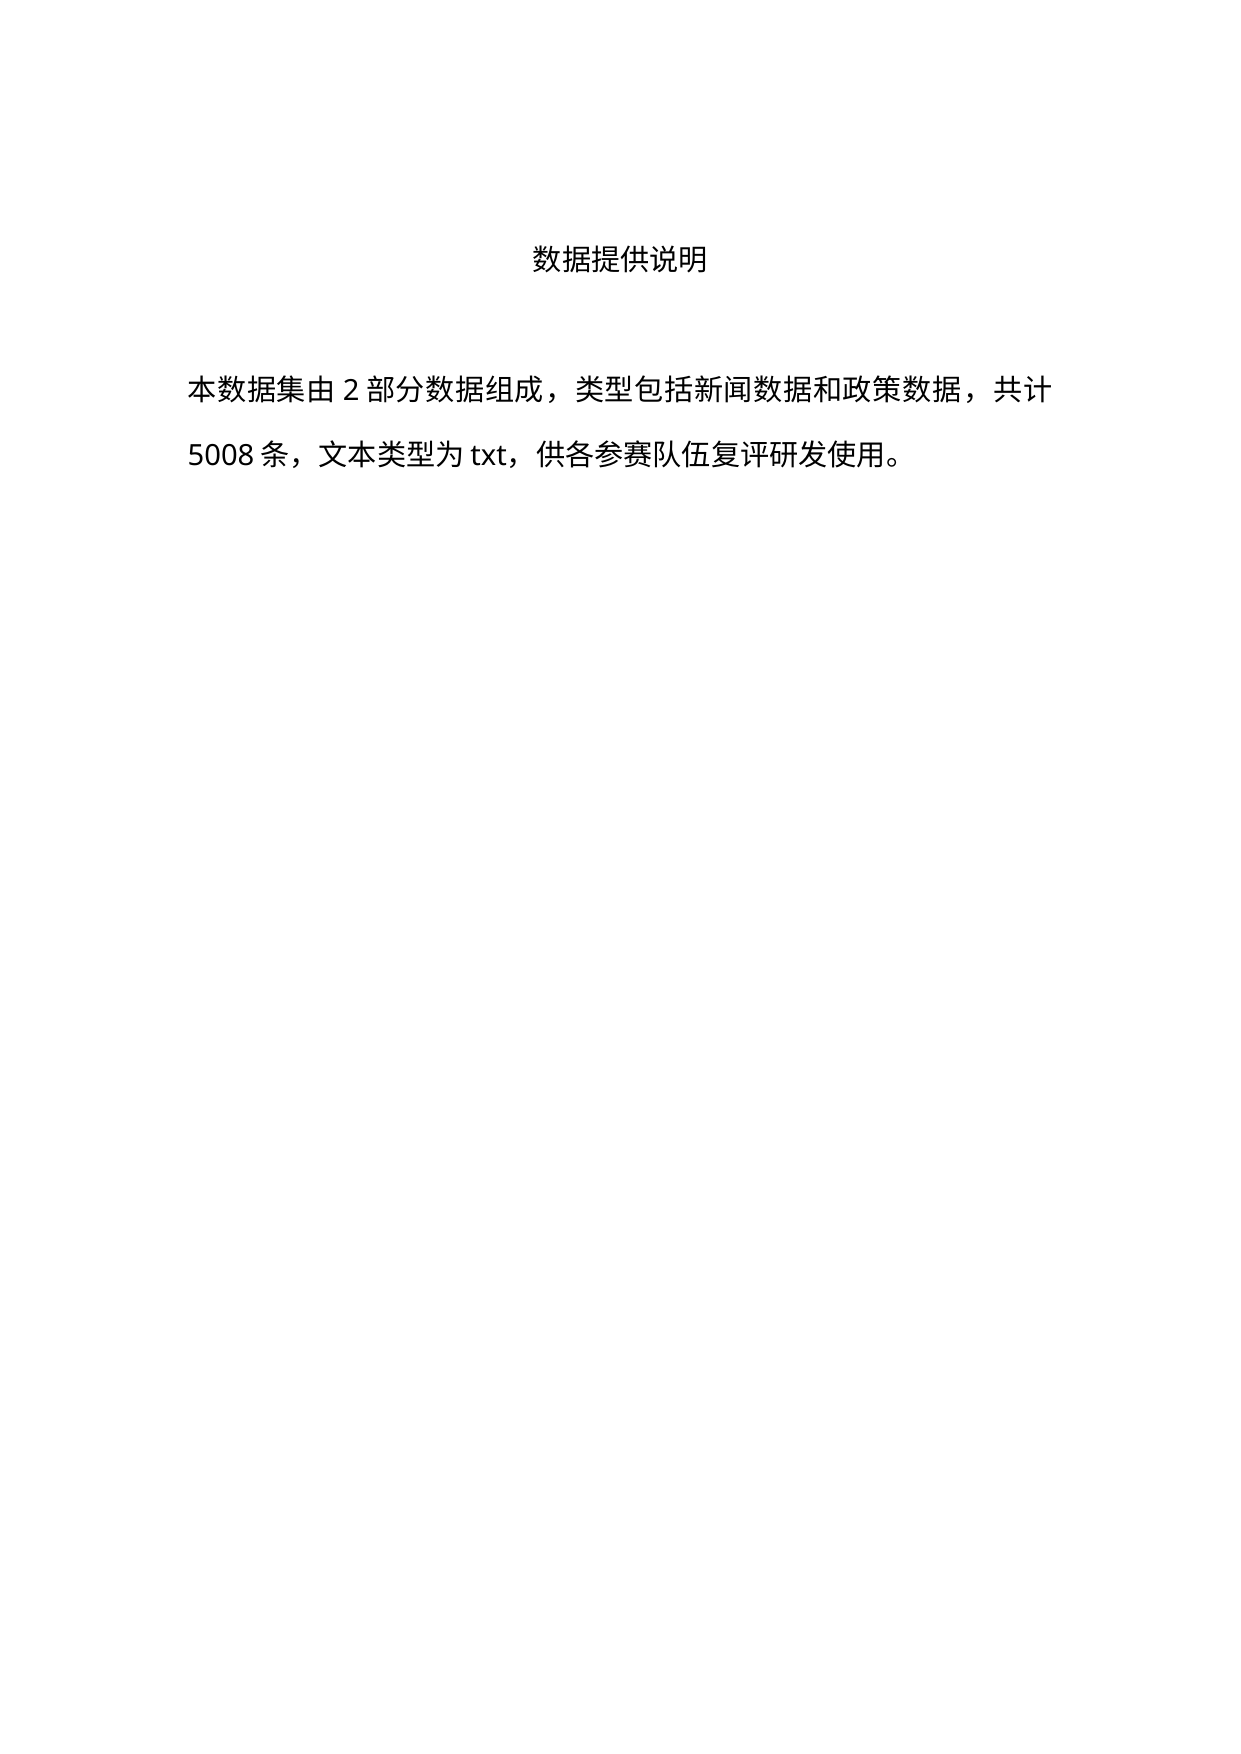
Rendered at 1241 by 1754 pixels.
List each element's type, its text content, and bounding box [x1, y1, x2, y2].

text 数据提供说明 [187, 227, 1053, 292]
text 本数据集由2部分数据组成，类型包括新闻数据和政策数据，共计5008条，文本类型为txt，供各参赛队伍复评研发使用。 [187, 357, 1053, 487]
